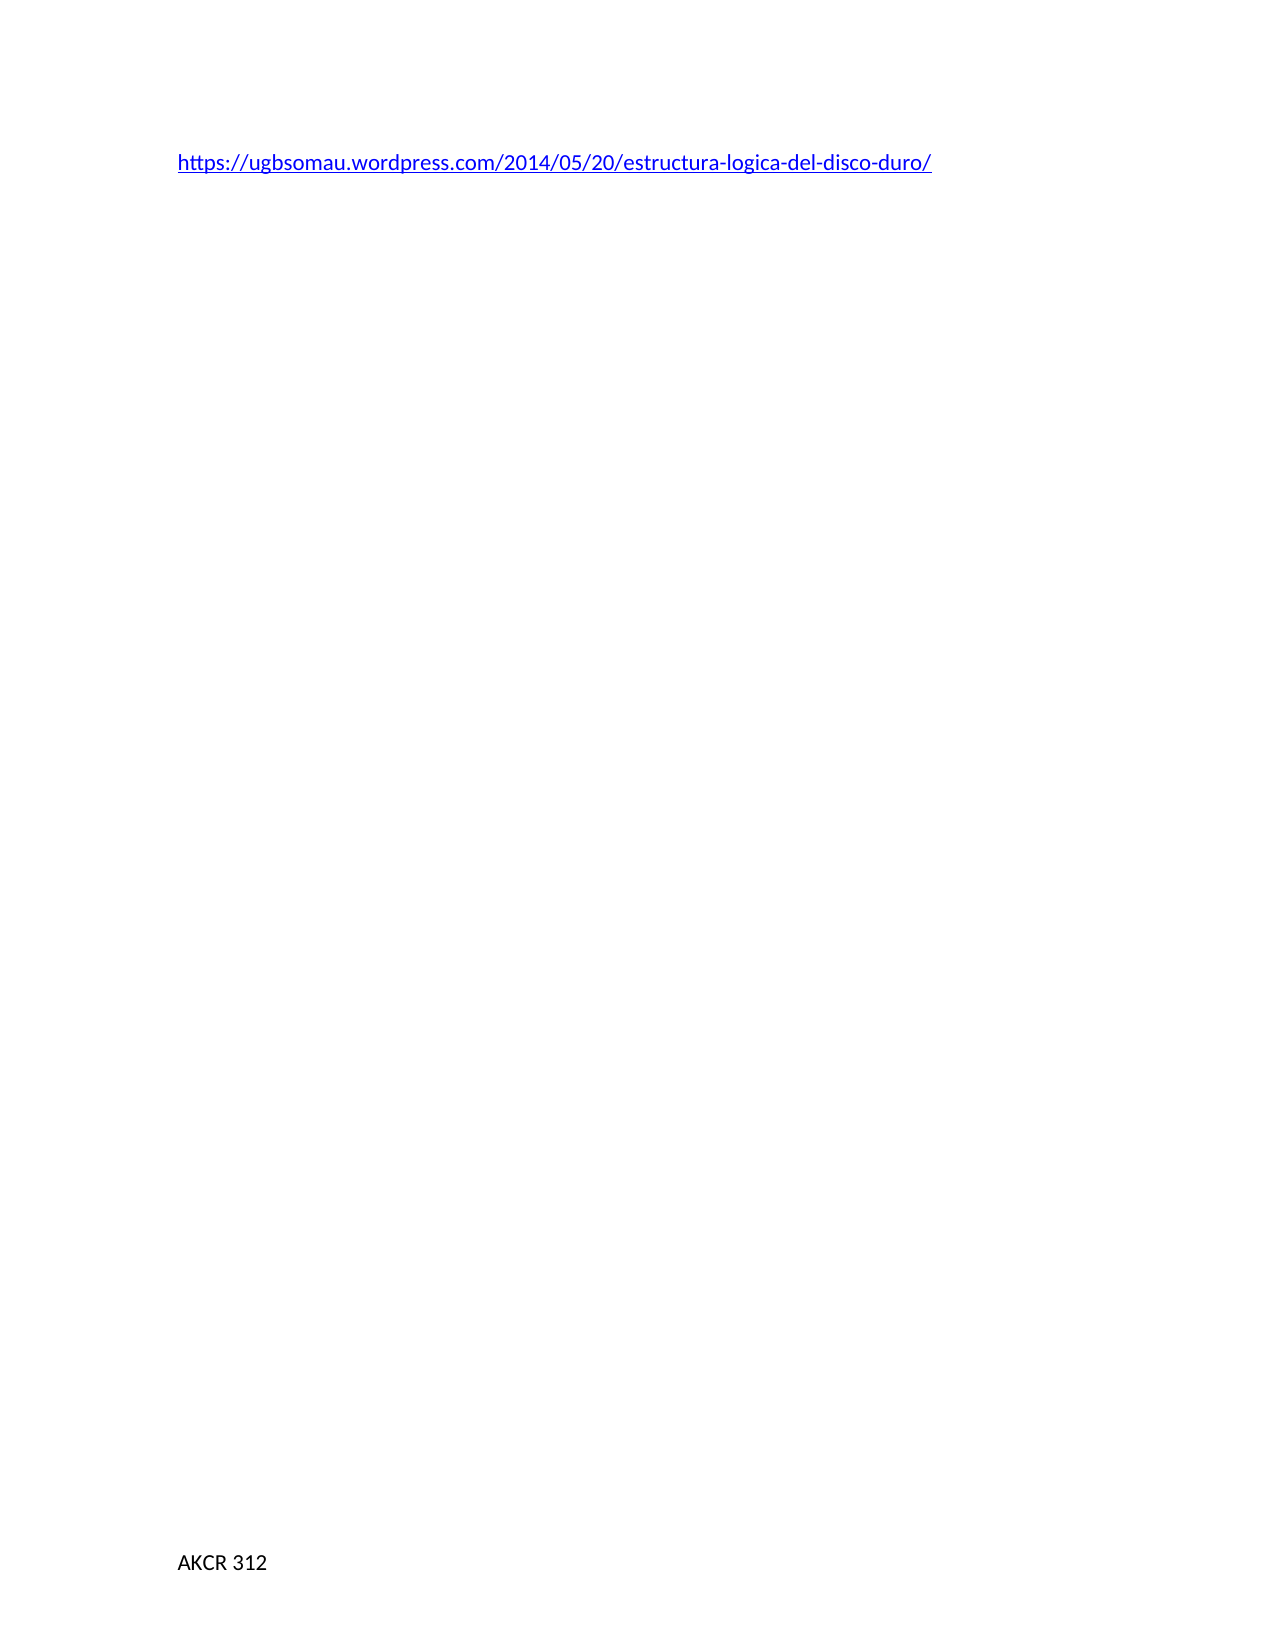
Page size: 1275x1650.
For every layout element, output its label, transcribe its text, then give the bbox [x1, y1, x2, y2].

text https://ugbsomau.wordpress.com/2014/05/20/estructura-logica-del-disco-duro/ [177, 148, 1098, 176]
